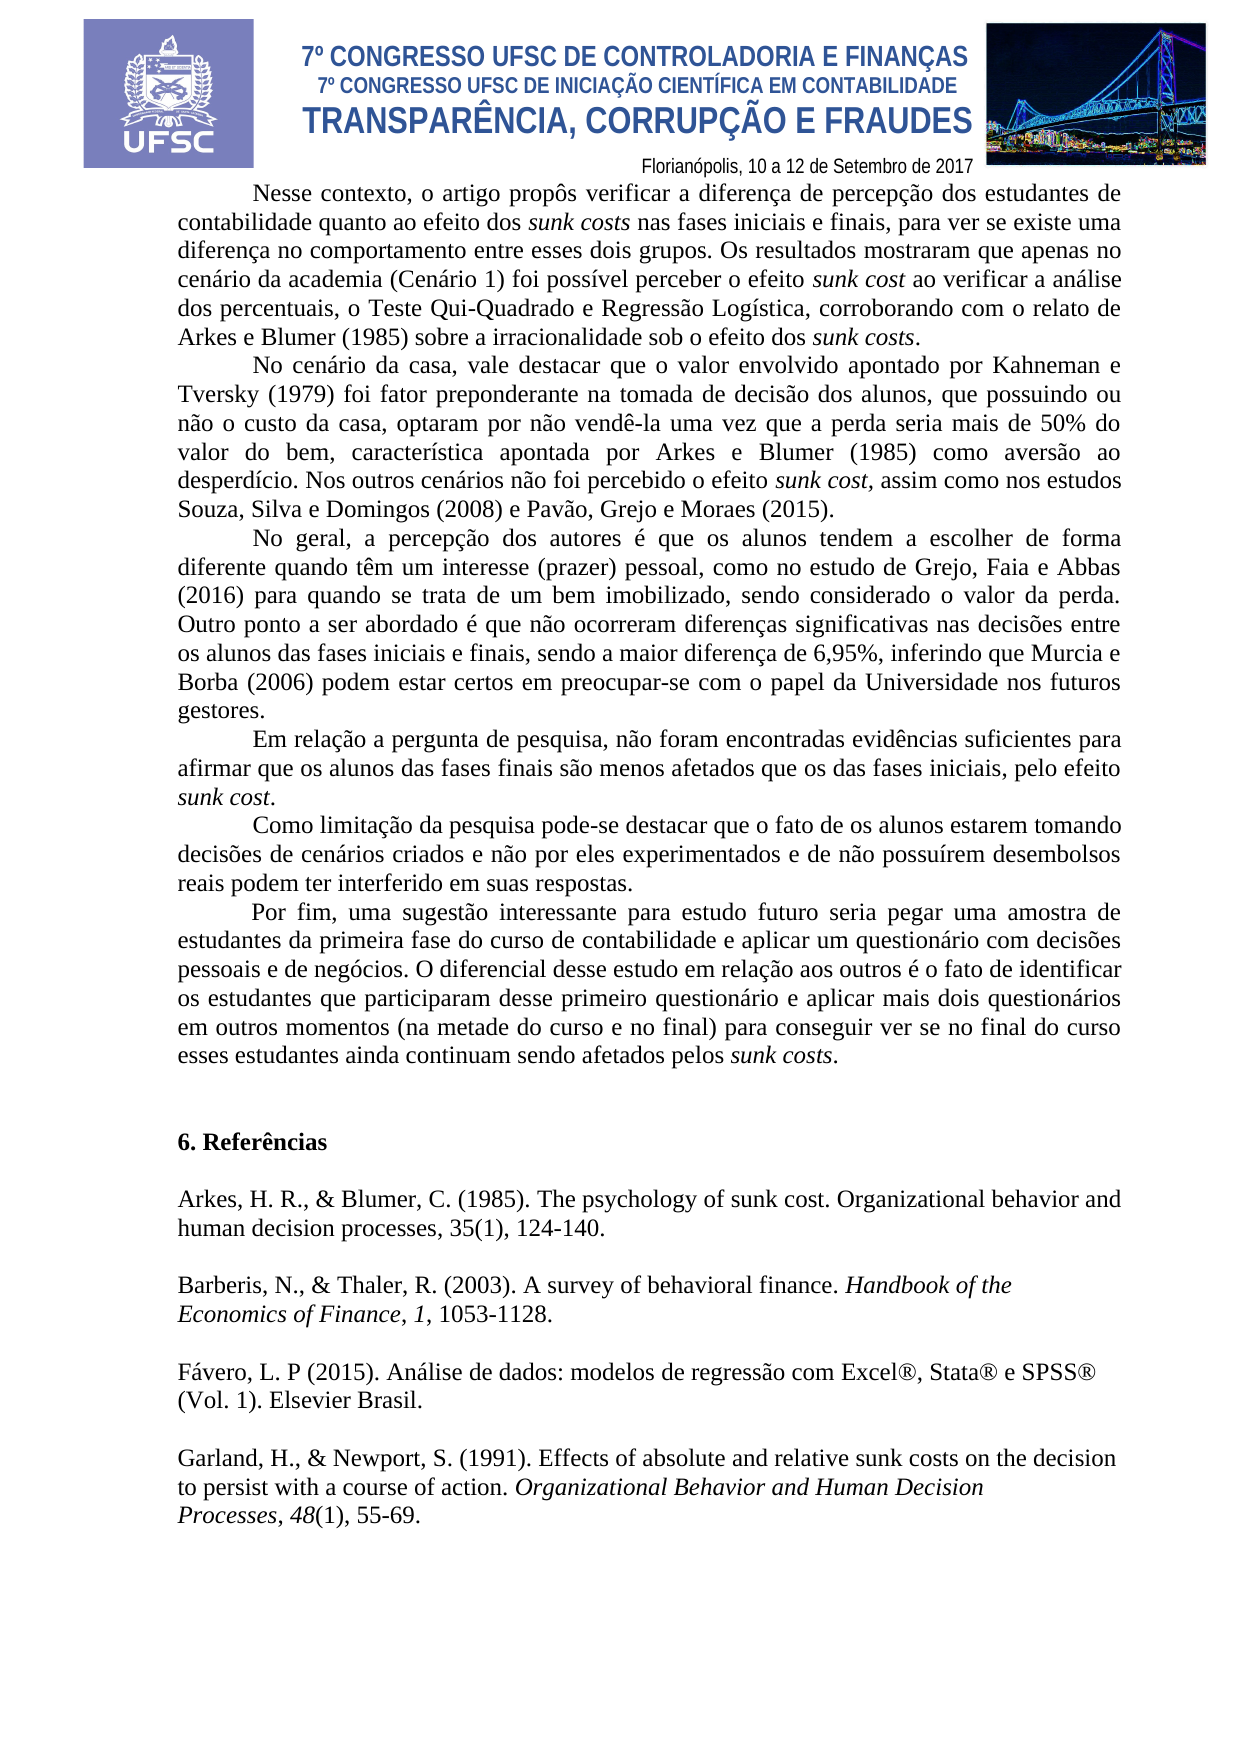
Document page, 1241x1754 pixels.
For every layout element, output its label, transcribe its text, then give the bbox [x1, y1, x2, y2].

text Barberis, N., & Thaler, R. (2003). A survey of behavioral finance. Handbook of the Economics of Finance, 1, 1053-1128. [553, 1271, 1122, 1328]
text Em relação a pergunta de pesquisa, não foram encontradas evidências suficientes para afirmar que os alunos das fases finais são menos afetados que os das fases iniciais, pelo efeito sunk cost. [177, 724, 1122, 811]
text Por fim, uma sugestão interessante para estudo futuro seria pegar uma amostra de estudantes da primeira fase do curso de contabilidade e aplicar um questionário com decisões pessoais e de negócios. O diferencial desse estudo em relação aos outros é o fato de identificar os estudantes que participaram desse primeiro questionário e aplicar mais dois questionários em outros momentos (na metade do curso e no final) para conseguir ver se no final do curso esses estudantes ainda continuam sendo afetados pelos sunk costs. [177, 897, 1122, 1069]
text Fávero, L. P (2015). Análise de dados: modelos de regressão com Excel®, Stata® e SPSS® (Vol. 1). Elsevier Brasil. [177, 1357, 1122, 1414]
text Como limitação da pesquisa pode-se destacar que o fato de os alunos estarem tomando decisões de cenários criados e não por eles experimentados e de não possuírem desembolsos reais podem ter interferido em suas respostas. [177, 811, 1122, 897]
text No cenário da casa, vale destacar que o valor envolvido apontado por Kahneman e Tversky (1979) foi fator preponderante na tomada de decisão dos alunos, que possuindo ou não o custo da casa, optaram por não vendê-la uma vez que a perda seria mais de 50% do valor do bem, característica apontada por Arkes e Blumer (1985) como aversão ao desperdício. Nos outros cenários não foi percebido o efeito sunk cost, assim como nos estudos Souza, Silva e Domingos (2008) e Pavão, Grejo e Moraes (2015). [177, 351, 1122, 523]
picture [983, 19, 1209, 169]
text Garland, H., & Newport, S. (1991). Effects of absolute and relative sunk costs on the decision to persist with a course of action. Organizational Behavior and Human Decision Processes, 48(1), 55-69. [421, 1443, 1122, 1529]
text No geral, a percepção dos autores é que os alunos tendem a escolher de forma diferente quando têm um interesse (prazer) pessoal, como no estudo de Grejo, Faia e Abbas (2016) para quando se trata de um bem imobilizado, sendo considerado o valor da perda. Outro ponto a ser abordado é que não ocorreram diferenças significativas nas decisões entre os alunos das fases iniciais e finais, sendo a maior diferença de 6,95%, inferindo que Murcia e Borba (2006) podem estar certos em preocupar-se com o papel da Universidade nos futuros gestores. [177, 523, 1122, 724]
text Arkes, H. R., & Blumer, C. (1985). The psychology of sunk cost. Organizational behavior and human decision processes, 35(1), 124-140. [177, 1184, 1122, 1242]
text Nesse contexto, o artigo propôs verificar a diferença de percepção dos estudantes de contabilidade quanto ao efeito dos sunk costs nas fases iniciais e finais, para ver se existe uma diferença no comportamento entre esses dois grupos. Os resultados mostraram que apenas no cenário da academia (Cenário 1) foi possível perceber o efeito sunk cost ao verificar a análise dos percentuais, o Teste Qui-Quadrado e Regressão Logística, corroborando com o relato de Arkes e Blumer (1985) sobre a irracionalidade sob o efeito dos sunk costs. [177, 178, 1122, 351]
text 6. Referências [177, 1127, 1122, 1156]
picture [83, 19, 254, 168]
